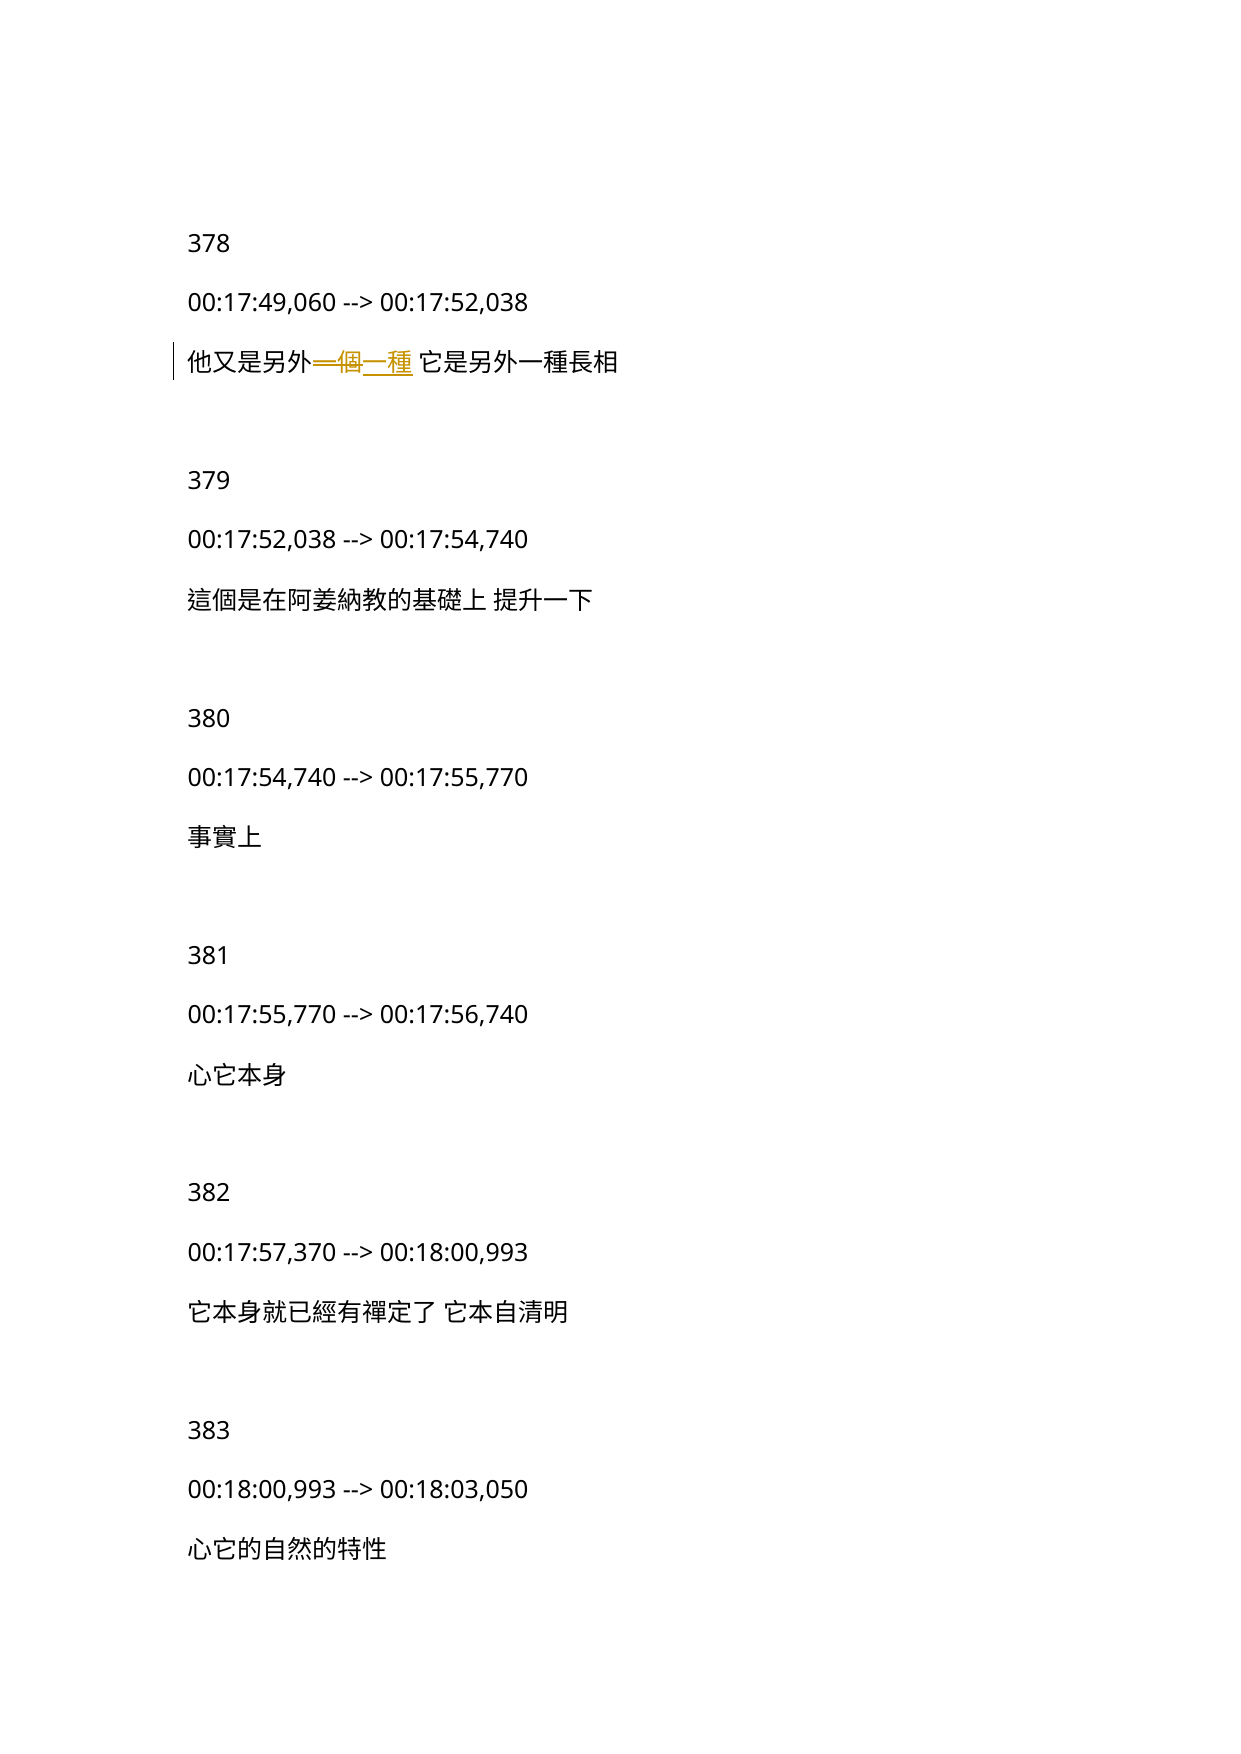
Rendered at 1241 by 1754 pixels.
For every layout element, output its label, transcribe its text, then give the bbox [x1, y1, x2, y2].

text 心它本身 [187, 1054, 1053, 1092]
text 00:17:57,370 --> 00:18:00,993 [187, 1233, 1053, 1270]
text 心它的自然的特性 [187, 1529, 1053, 1567]
text 他又是另外 它是另外一種長相 [187, 342, 1053, 380]
text 它本身就已經有禪定了 它本自清明 [187, 1292, 1053, 1329]
text 00:17:54,740 --> 00:17:55,770 [187, 758, 1053, 795]
text 00:17:49,060 --> 00:17:52,038 [187, 283, 1053, 321]
text 378 [187, 224, 1053, 261]
text 381 [187, 936, 1053, 973]
text 379 [187, 461, 1053, 499]
text 382 [187, 1173, 1053, 1211]
text 00:17:55,770 --> 00:17:56,740 [187, 995, 1053, 1033]
text 380 [187, 698, 1053, 736]
text 00:17:52,038 --> 00:17:54,740 [187, 520, 1053, 558]
text 事實上 [187, 817, 1053, 854]
text 這個是在阿姜納教的基礎上 提升一下 [187, 580, 1053, 617]
text 00:18:00,993 --> 00:18:03,050 [187, 1470, 1053, 1507]
text 383 [187, 1411, 1053, 1448]
